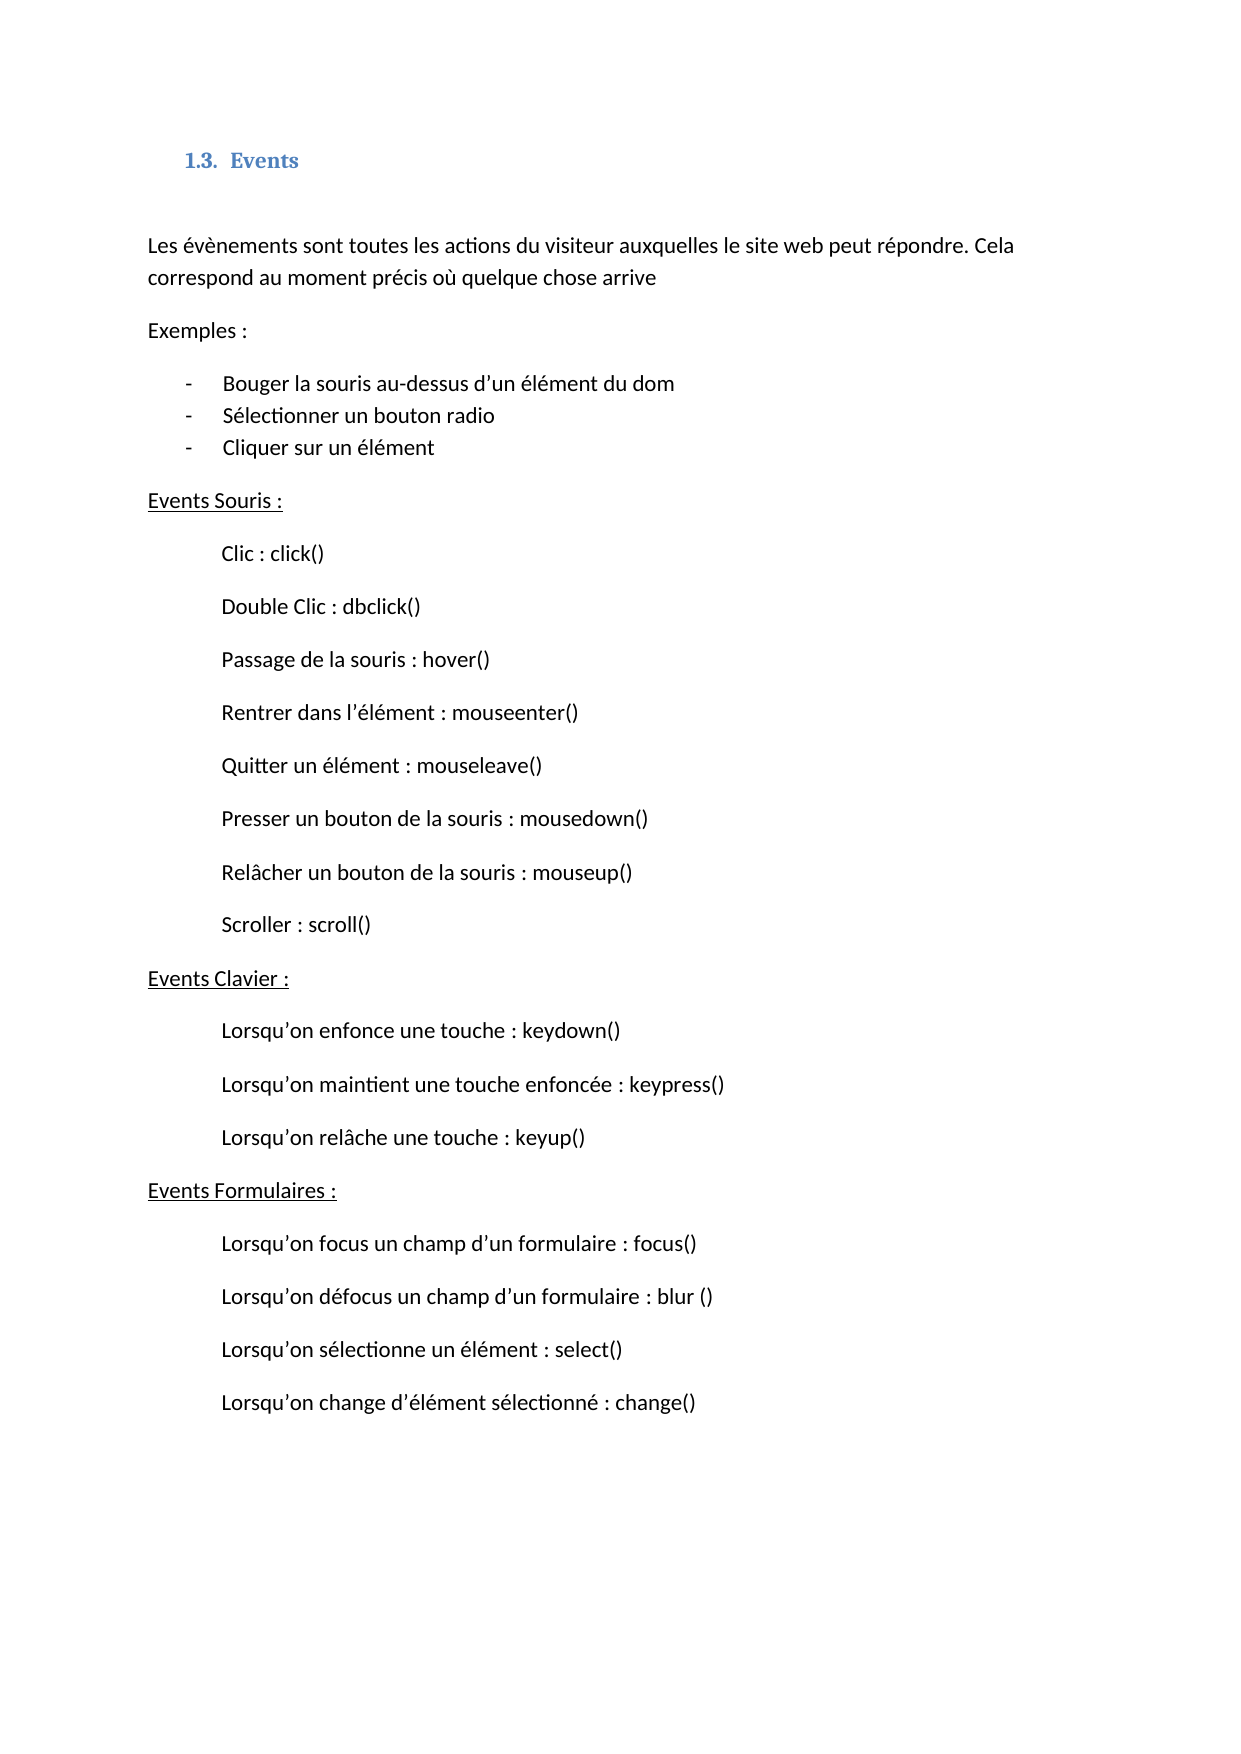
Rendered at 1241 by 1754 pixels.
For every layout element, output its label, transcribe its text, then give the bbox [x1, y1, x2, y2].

list Bouger la souris au-dessus d’un élément du dom [185, 369, 1093, 397]
text Lorsqu’on enfonce une touche : keydown() [148, 1017, 1093, 1045]
text Les évènements sont toutes les actions du visiteur auxquelles le site web peut répondre. Cela correspond au moment précis où quelque chose arrive [148, 231, 1093, 291]
list Sélectionner un bouton radio [185, 401, 1093, 429]
text Lorsqu’on relâche une touche : keyup() [148, 1123, 1093, 1151]
text Relâcher un bouton de la souris : mouseup() [148, 858, 1093, 886]
text Lorsqu’on défocus un champ d’un formulaire : blur () [148, 1282, 1093, 1310]
list Cliquer sur un élément [185, 433, 1093, 461]
text Quitter un élément : mouseleave() [148, 752, 1093, 779]
text Lorsqu’on sélectionne un élément : select() [148, 1335, 1093, 1363]
text Events Souris : [148, 486, 1093, 514]
subtitle Events [185, 148, 1093, 174]
text Lorsqu’on maintient une touche enfoncée : keypress() [148, 1070, 1093, 1098]
text Events Clavier : [148, 964, 1093, 992]
text Events Formulaires : [148, 1176, 1093, 1204]
text Scroller : scroll() [148, 911, 1093, 939]
text Passage de la souris : hover() [148, 646, 1093, 673]
text Presser un bouton de la souris : mousedown() [148, 804, 1093, 833]
text Clic : click() [148, 539, 1093, 567]
text Exemples : [148, 316, 1093, 344]
text Rentrer dans l’élément : mouseenter() [148, 698, 1093, 727]
text Lorsqu’on focus un champ d’un formulaire : focus() [148, 1229, 1093, 1257]
text Double Clic : dbclick() [148, 592, 1093, 621]
text Lorsqu’on change d’élément sélectionné : change() [148, 1388, 1093, 1416]
